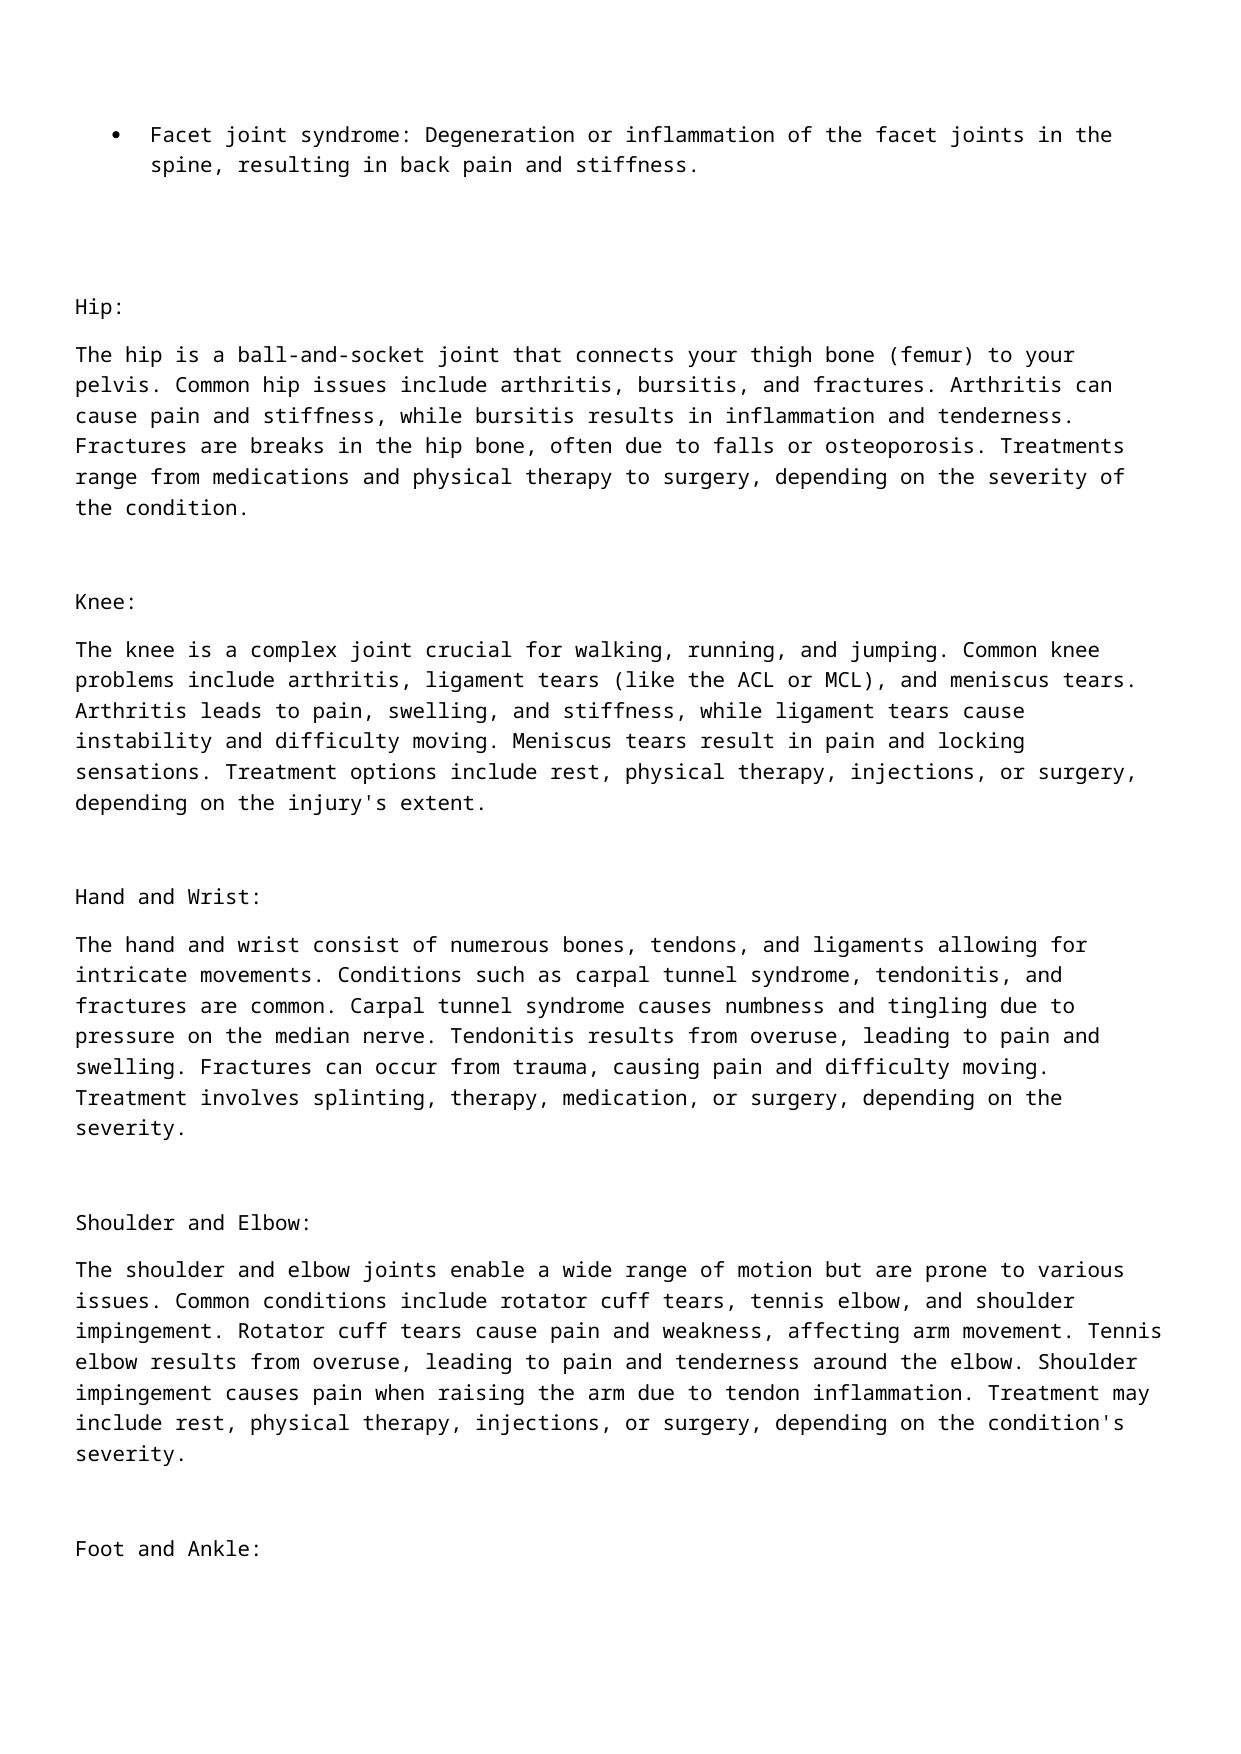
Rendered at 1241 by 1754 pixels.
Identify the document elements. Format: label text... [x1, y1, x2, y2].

text Shoulder and Elbow: [75, 1208, 1165, 1237]
text The hand and wrist consist of numerous bones, tendons, and ligaments allowing for intricate movements. Conditions such as carpal tunnel syndrome, tendonitis, and fractures are common. Carpal tunnel syndrome causes numbness and tingling due to pressure on the median nerve. Tendonitis results from overuse, leading to pain and swelling. Fractures can occur from trauma, causing pain and difficulty moving. Treatment involves splinting, therapy, medication, or surgery, depending on the severity. [75, 930, 1165, 1142]
text Foot and Ankle: [75, 1534, 1165, 1562]
text Knee: [75, 587, 1165, 616]
text Hip: [75, 292, 1165, 321]
text The shoulder and elbow joints enable a wide range of motion but are prone to various issues. Common conditions include rotator cuff tears, tennis elbow, and shoulder impingement. Rotator cuff tears cause pain and weakness, affecting arm movement. Tennis elbow results from overuse, leading to pain and tenderness around the elbow. Shoulder impingement causes pain when raising the arm due to tendon inflammation. Treatment may include rest, physical therapy, injections, or surgery, depending on the condition's severity. [75, 1255, 1165, 1468]
text The hip is a ball-and-socket joint that connects your thigh bone (femur) to your pelvis. Common hip issues include arthritis, bursitis, and fractures. Arthritis can cause pain and stiffness, while bursitis results in inflammation and tenderness. Fractures are breaks in the hip bone, often due to falls or osteoporosis. Treatments range from medications and physical therapy to surgery, depending on the severity of the condition. [75, 340, 1165, 521]
text The knee is a complex joint crucial for walking, running, and jumping. Common knee problems include arthritis, ligament tears (like the ACL or MCL), and meniscus tears. Arthritis leads to pain, swelling, and stiffness, while ligament tears cause instability and difficulty moving. Meniscus tears result in pain and locking sensations. Treatment options include rest, physical therapy, injections, or surgery, depending on the injury's extent. [75, 635, 1165, 816]
list Facet joint syndrome: Degeneration or inflammation of the facet joints in the spine, resulting in back pain and stiffness. [112, 120, 1165, 179]
text Hand and Wrist: [75, 882, 1165, 911]
